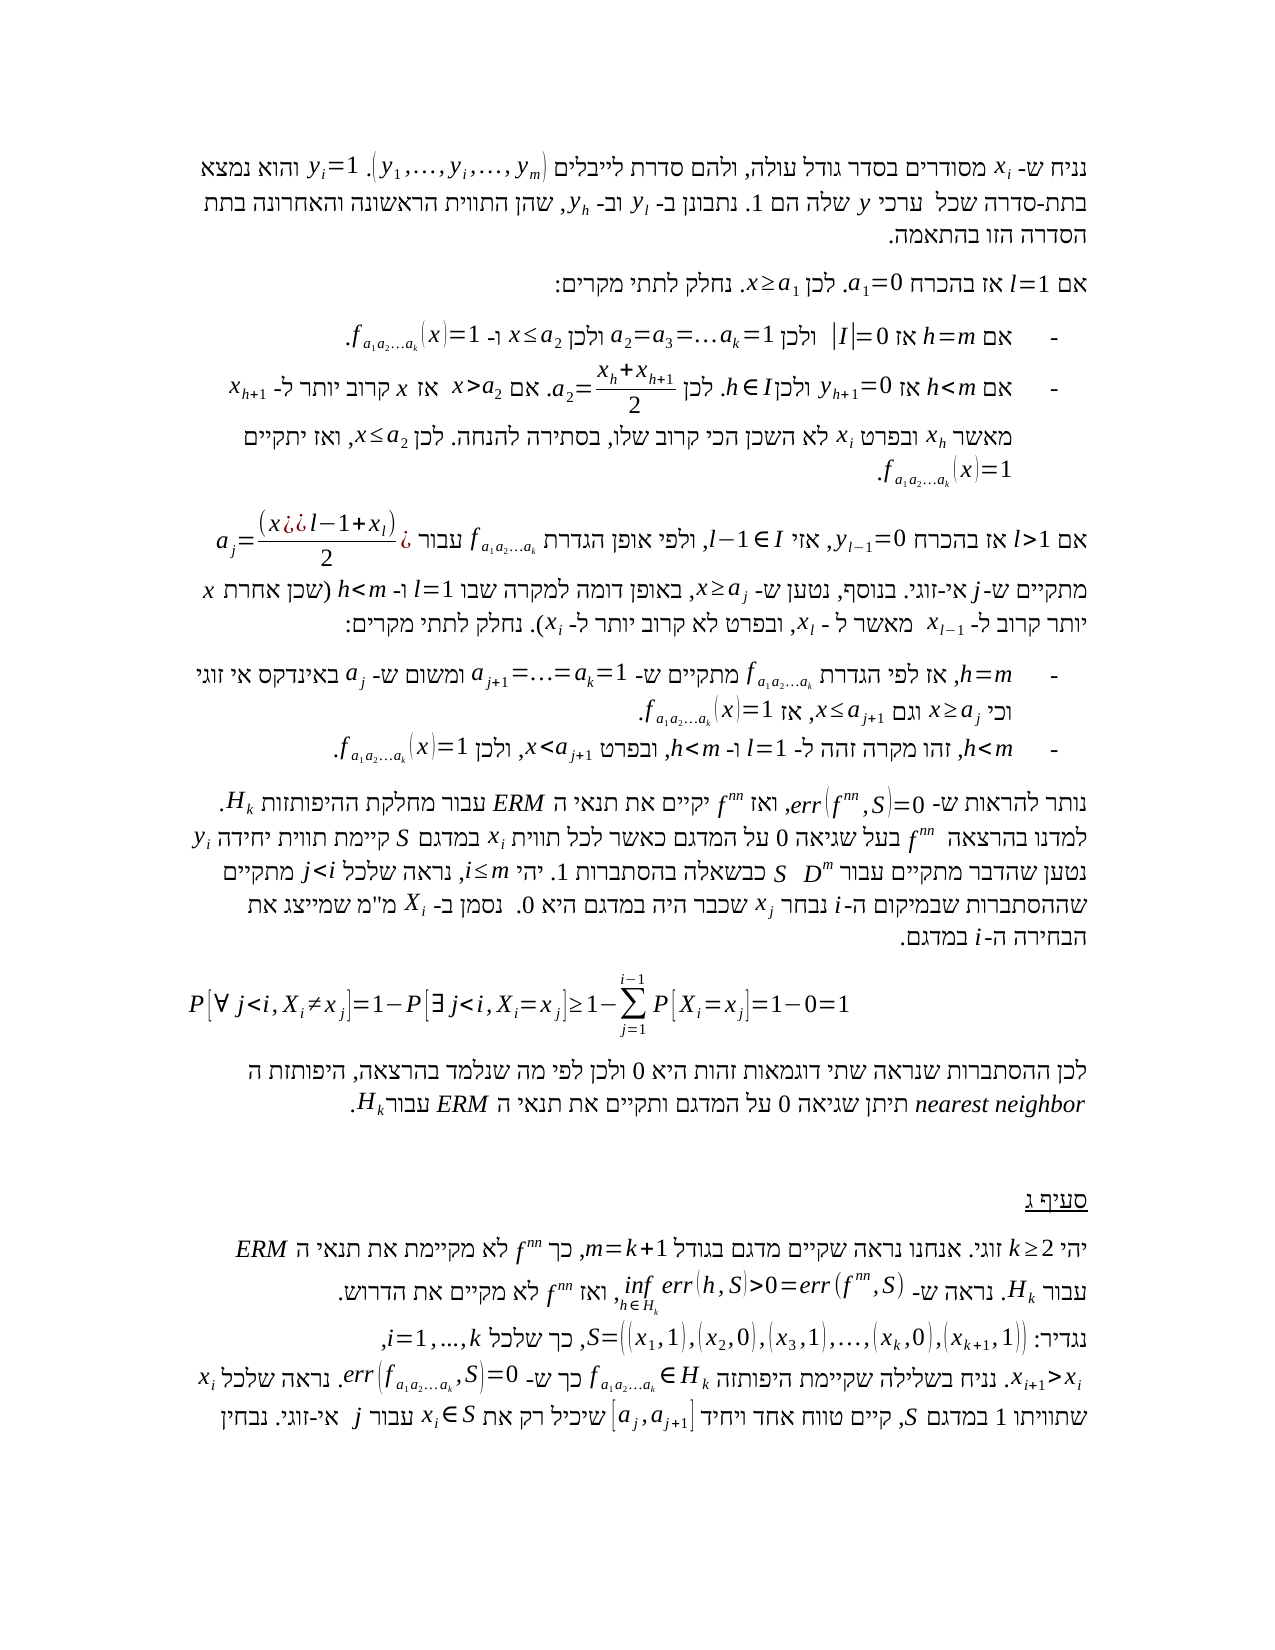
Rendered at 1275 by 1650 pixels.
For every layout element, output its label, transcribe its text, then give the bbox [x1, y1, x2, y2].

text לכן ההסתברות שנראה שתי דוגמאות זהות היא 0 ולכן לפי מה שנלמד בהרצאה, היפותזת ה nearest neighbor תיתן שגיאה 0 על המדגם ותקיים את תנאי ה ERM עבור. [187, 1056, 1087, 1119]
text נניח ש- מסודרים בסדר גודל עולה, ולהם סדרת לייבלים . והוא נמצא בתת-סדרה שכל ערכי שלה הם 1. נתבונן ב- וב- , שהן התווית הראשונה והאחרונה בתת הסדרה הזו בהתאמה. [187, 150, 1087, 249]
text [187, 1233, 1087, 1434]
text אם אז בהכרח , אזי , ולפי אופן הגדרת עבור מתקיים ש-j אי-זוגי. בנוסף, נטען ש- , באופן דומה למקרה שבו ו- (שכן אחרת x יותר קרוב ל- מאשר ל - , ובפרט לא קרוב יותר ל- ). נחלק לתתי מקרים: [187, 508, 1087, 639]
list אם אז ולכן ולכן ו- . [187, 319, 1050, 354]
list , אז לפי הגדרת מתקיים ש- ומשום ש- באינדקס אי זוגי וכי וגם , אז . [187, 658, 1050, 729]
text סעיף ג [187, 1185, 1087, 1214]
list אם אז ולכן. לכן . אם אז x קרוב יותר ל- מאשר ובפרט לא השכן הכי קרוב שלו, בסתירה להנחה. לכן , ואז יתקיים . [187, 356, 1050, 489]
text נותר להראות ש- , ואז יקיים את תנאי ה ERM עבור מחלקת ההיפותזות . למדנו בהרצאה בעל שגיאה 0 על המדגם כאשר לכל תווית במדגם S קיימת תווית יחידה נטען שהדבר מתקיים עבור כבשאלה בהסתברות 1. יהי , נראה שלכל מתקיים שההסתברות שבמיקום ה-i נבחר שכבר היה במדגם היא 0. נסמן ב- מ"מ שמייצג את הבחירה ה-i במדגם. [187, 785, 1087, 951]
list , זהו מקרה זהה ל- ו- , ובפרט , ולכן . [187, 731, 1050, 766]
text אם אז בהכרח . לכן . נחלק לתתי מקרים: [187, 268, 1087, 300]
